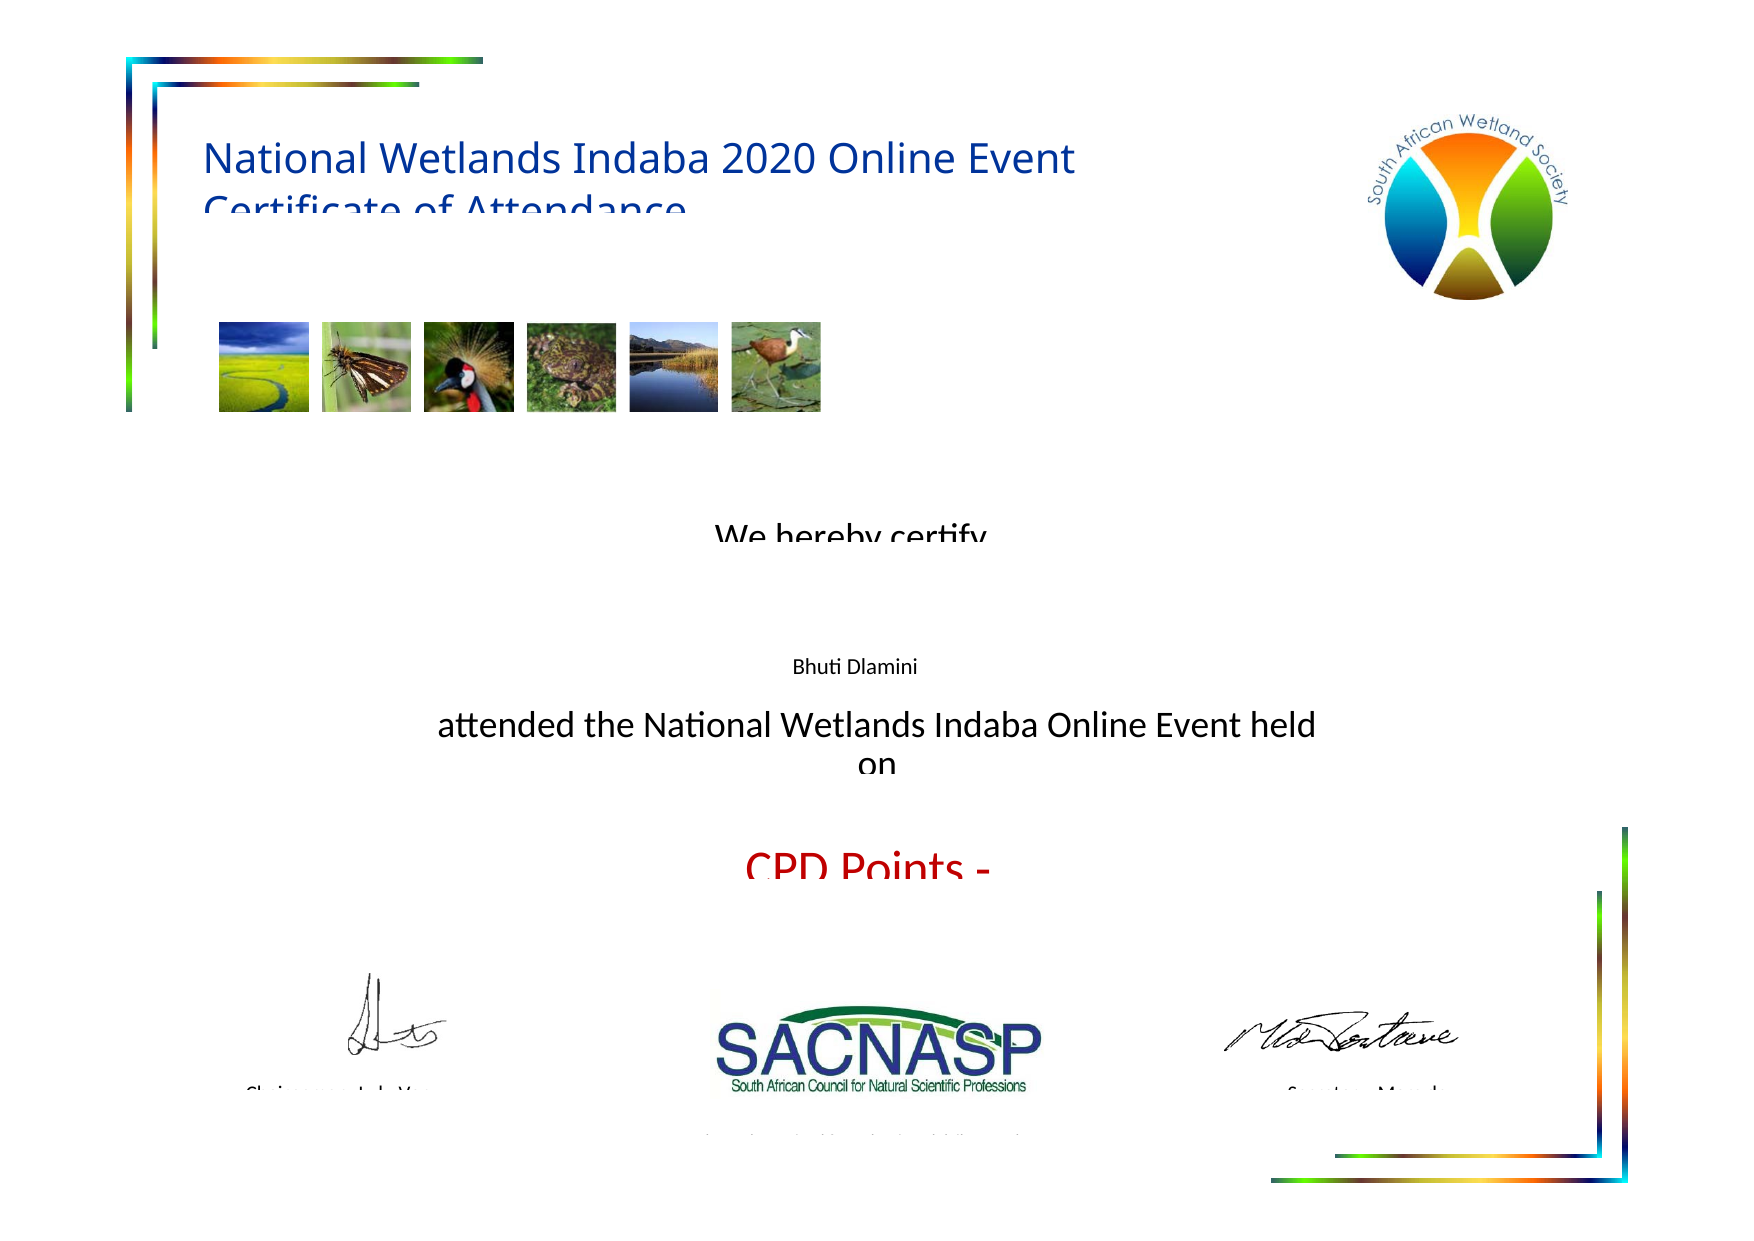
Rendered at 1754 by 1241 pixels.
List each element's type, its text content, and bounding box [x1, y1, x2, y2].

picture [1223, 827, 1628, 1183]
picture [731, 322, 821, 412]
picture [348, 973, 447, 1055]
picture [1367, 114, 1568, 300]
picture [526, 321, 617, 413]
text Bhuti Dlamini [179, 652, 1531, 680]
picture [710, 989, 1045, 1099]
picture [126, 57, 514, 412]
picture [629, 322, 718, 412]
